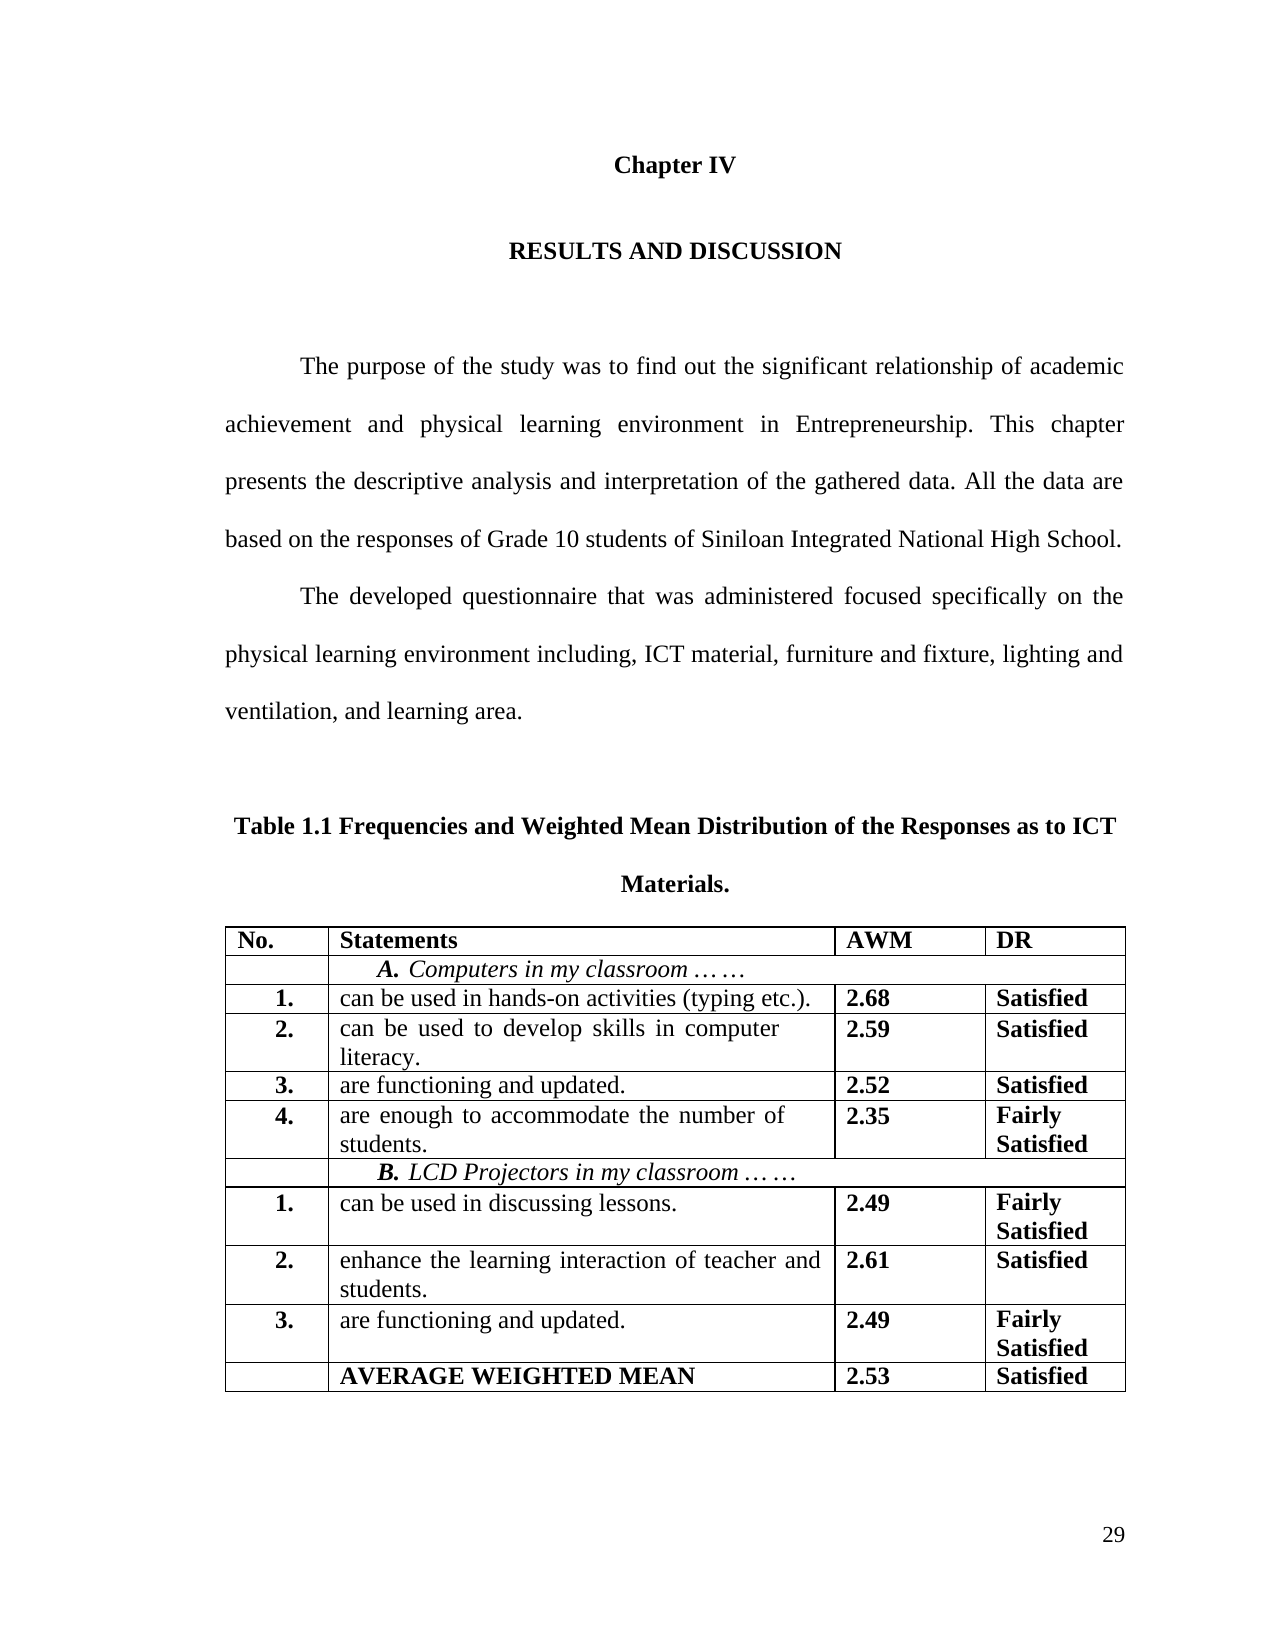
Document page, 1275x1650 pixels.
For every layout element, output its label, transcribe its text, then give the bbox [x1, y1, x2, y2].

table_cell B. LCD Projectors in my classroom … … [329, 1159, 1125, 1186]
table_cell can be used in hands-on activities (typing etc.). [329, 985, 834, 1012]
table_cell Fairly Satisfied [986, 1101, 1125, 1158]
table_cell Satisfied [986, 985, 1125, 1012]
table_cell 2.61 [836, 1246, 985, 1303]
table_cell 2.35 [836, 1101, 985, 1158]
table_cell are functioning and updated. [329, 1305, 834, 1362]
table_cell 2.53 [836, 1363, 985, 1391]
table_cell can be used in discussing lessons. [329, 1188, 834, 1245]
table_cell 1. [226, 1188, 328, 1245]
table_cell Satisfied [986, 1246, 1125, 1303]
table_cell can be used to develop skills in computer literacy. [329, 1014, 834, 1071]
table_cell AVERAGE WEIGHTED MEAN [329, 1363, 834, 1391]
table_header DR [986, 928, 1125, 955]
table_cell 2. [226, 1014, 328, 1071]
table_cell 3. [226, 1305, 328, 1362]
table_header AWM [836, 928, 985, 955]
table_cell [226, 1159, 328, 1186]
table_header No. [226, 928, 328, 955]
table_cell [226, 1363, 328, 1391]
table_cell 1. [226, 985, 328, 1012]
table_cell 2. [226, 1246, 328, 1303]
table_cell 2.59 [836, 1014, 985, 1071]
table_cell Satisfied [986, 1363, 1125, 1391]
table_cell Fairly Satisfied [986, 1305, 1125, 1362]
text The purpose of the study was to find out the significant relationship of academic achievement and physical learning environment in Entrepreneurship. This chapter presents the descriptive analysis and interpretation of the gathered data. All the data are based on the responses of Grade 10 students of Siniloan Integrated National High School. [225, 351, 1125, 553]
subtitle Chapter IV RESULTS AND DISCUSSION [508, 150, 843, 265]
table_cell 2.49 [836, 1305, 985, 1362]
table_cell 3. [226, 1072, 328, 1099]
table_cell A. Computers in my classroom … … [329, 956, 1125, 984]
text The developed questionnaire that was administered focused specifically on the physical learning environment including, ICT material, furniture and fixture, lighting and ventilation, and learning area. [225, 581, 1124, 725]
table_cell Fairly Satisfied [986, 1188, 1125, 1245]
table_cell 4. [226, 1101, 328, 1158]
table_cell are enough to accommodate the number of students. [329, 1101, 834, 1158]
table_cell are functioning and updated. [329, 1072, 834, 1099]
table_cell 2.49 [836, 1188, 985, 1245]
table_cell 2.68 [836, 985, 985, 1012]
subtitle Table 1.1 Frequencies and Weighted Mean Distribution of the Responses as to ICT Materials. [234, 811, 1146, 898]
table_cell enhance the learning interaction of teacher and students. [329, 1246, 834, 1303]
table_cell [226, 956, 328, 984]
table_cell Satisfied [986, 1014, 1125, 1071]
table_header Statements [329, 928, 834, 955]
table_cell Satisfied [986, 1072, 1125, 1099]
table_cell 2.52 [836, 1072, 985, 1099]
